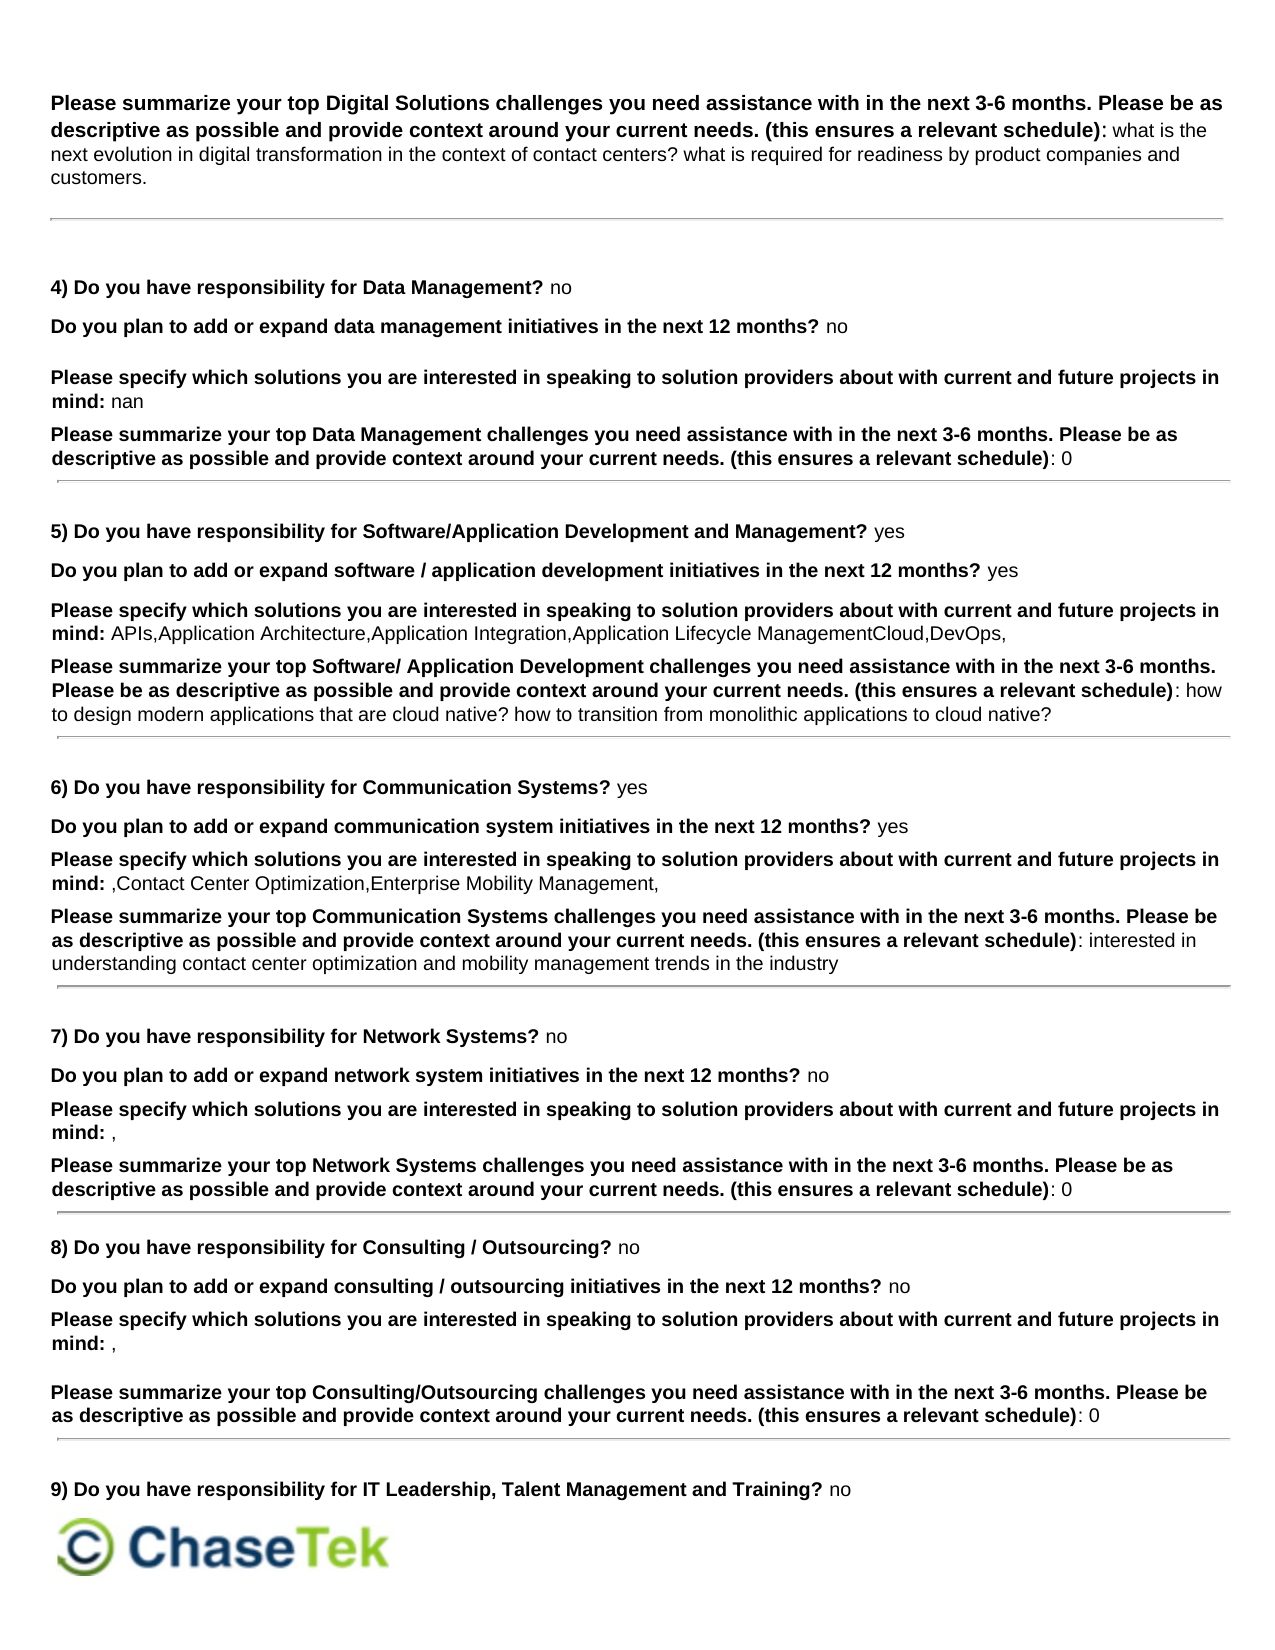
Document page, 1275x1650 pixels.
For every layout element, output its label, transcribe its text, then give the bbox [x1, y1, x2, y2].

text 8) Do you have responsibility for Consulting / Outsourcing? no [50, 1236, 1222, 1258]
text Do you plan to add or expand communication system initiatives in the next 12 months? yes [50, 815, 1222, 838]
text 5) Do you have responsibility for Software/Application Development and Management? yes [50, 519, 1222, 542]
text Do you plan to add or expand software / application development initiatives in the next 12 months? yes [50, 559, 1222, 582]
picture [39, 1508, 395, 1582]
text Please specify which solutions you are interested in speaking to solution providers about with current and future projects in mind: APIs,Application Architecture,Application Integration,Application Lifecycle ManagementCloud,DevOps, [50, 598, 1222, 645]
text Please summarize your top Communication Systems challenges you need assistance with in the next 3-6 months. Please be as descriptive as possible and provide context around your current needs. (this ensures a relevant schedule): interested in understanding contact center optimization and mobility management trends in the industry [50, 905, 1222, 975]
text Please summarize your top Digital Solutions challenges you need assistance with in the next 3-6 months. Please be as descriptive as possible and provide context around your current needs. (this ensures a relevant schedule): what is the next evolution in digital transformation in the context of contact centers? what is required for readiness by product companies and customers. [50, 91, 1231, 189]
text Please summarize your top Network Systems challenges you need assistance with in the next 3-6 months. Please be as descriptive as possible and provide context around your current needs. (this ensures a relevant schedule): 0 [50, 1154, 1222, 1201]
text 7) Do you have responsibility for Network Systems? no [50, 1025, 1222, 1048]
text Please specify which solutions you are interested in speaking to solution providers about with current and future projects in mind: , [50, 1308, 1222, 1354]
text 4) Do you have responsibility for Data Management? no [50, 276, 1222, 298]
text Do you plan to add or expand data management initiatives in the next 12 months? no [50, 315, 1222, 337]
text Please summarize your top Data Management challenges you need assistance with in the next 3-6 months. Please be as descriptive as possible and provide context around your current needs. (this ensures a relevant schedule): 0 [50, 423, 1222, 469]
text Please summarize your top Software/ Application Development challenges you need assistance with in the next 3-6 months. Please be as descriptive as possible and provide context around your current needs. (this ensures a relevant schedule): how to design modern applications that are cloud native? how to transition from monolithic applications to cloud native? [50, 655, 1222, 725]
text Please specify which solutions you are interested in speaking to solution providers about with current and future projects in mind: , [50, 1097, 1222, 1144]
text Please summarize your top Consulting/Outsourcing challenges you need assistance with in the next 3-6 months. Please be as descriptive as possible and provide context around your current needs. (this ensures a relevant schedule): 0 [50, 1381, 1222, 1427]
text 9) Do you have responsibility for IT Leadership, Talent Management and Training? no [50, 1478, 1222, 1500]
text Do you plan to add or expand consulting / outsourcing initiatives in the next 12 months? no [50, 1275, 1222, 1297]
text 6) Do you have responsibility for Communication Systems? yes [50, 776, 1222, 799]
text Please specify which solutions you are interested in speaking to solution providers about with current and future projects in mind: ,Contact Center Optimization,Enterprise Mobility Management, [50, 848, 1222, 894]
text Do you plan to add or expand network system initiatives in the next 12 months? no [50, 1064, 1222, 1087]
text Please specify which solutions you are interested in speaking to solution providers about with current and future projects in mind: nan [50, 366, 1222, 412]
